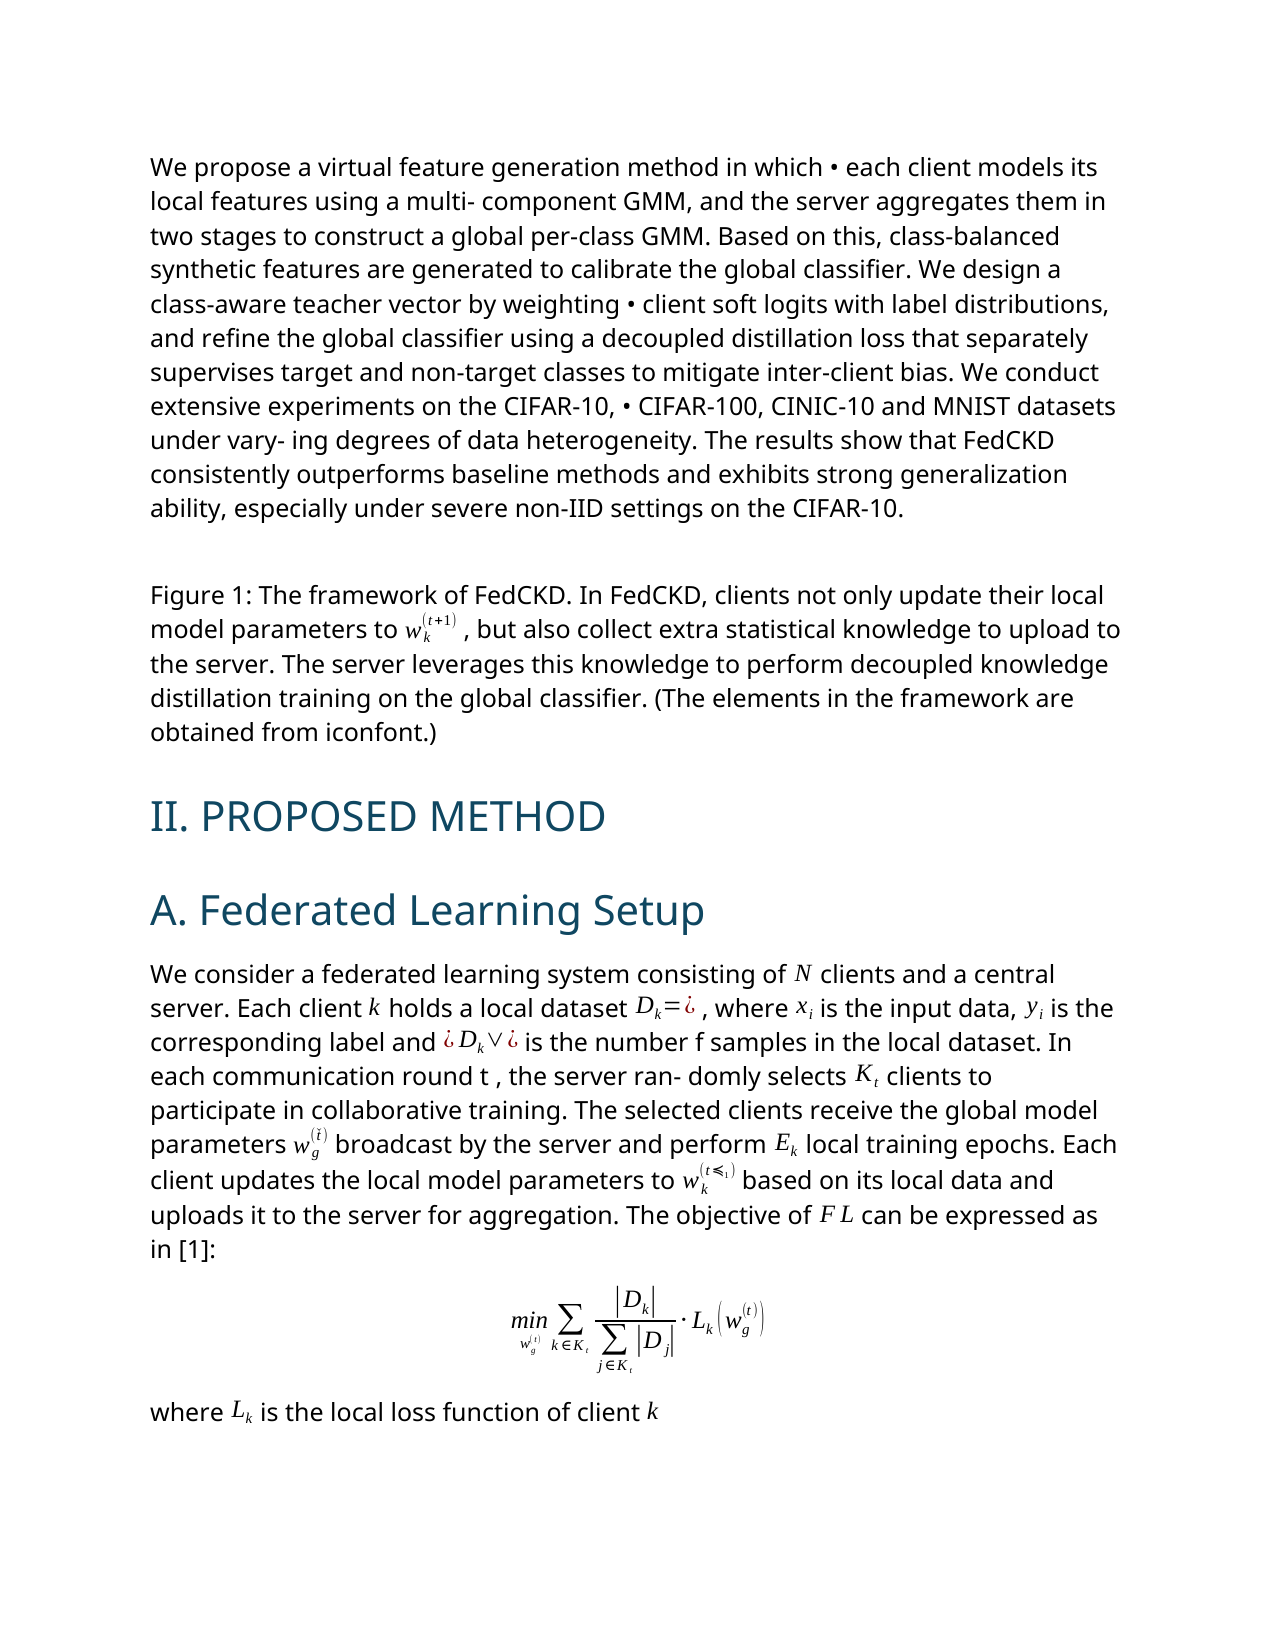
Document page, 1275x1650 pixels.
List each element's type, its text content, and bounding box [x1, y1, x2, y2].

text Figure 1: The framework of FedCKD. In FedCKD, clients not only update their local model parameters to , but also collect extra statistical knowledge to upload to the server. The server leverages this knowledge to perform decoupled knowledge distillation training on the global classifier. (The elements in the framework are obtained from iconfont.) [150, 543, 1125, 749]
text where is the local loss function of client [150, 1394, 1125, 1428]
subtitle II. PROPOSED METHOD [150, 786, 1125, 843]
text We propose a virtual feature generation method in which • each client models its local features using a multi- component GMM, and the server aggregates them in two stages to construct a global per-class GMM. Based on this, class-balanced synthetic features are generated to calibrate the global classifier. We design a class-aware teacher vector by weighting • client soft logits with label distributions, and refine the global classifier using a decoupled distillation loss that separately supervises target and non-target classes to mitigate inter-client bias. We conduct extensive experiments on the CIFAR-10, • CIFAR-100, CINIC-10 and MNIST datasets under vary- ing degrees of data heterogeneity. The results show that FedCKD consistently outperforms baseline methods and exhibits strong generalization ability, especially under severe non-IID settings on the CIFAR-10. [150, 150, 1125, 525]
subtitle A. Federated Learning Setup [150, 881, 1125, 937]
text We consider a federated learning system consisting of clients and a central server. Each client holds a local dataset , where is the input data, is the corresponding label and is the number f samples in the local dataset. In each communication round t , the server ran- domly selects clients to participate in collaborative training. The selected clients receive the global model parameters broadcast by the server and perform local training epochs. Each client updates the local model parameters to based on its local data and uploads it to the server for aggregation. The objective of can be expressed as in [1]: [150, 956, 1125, 1266]
